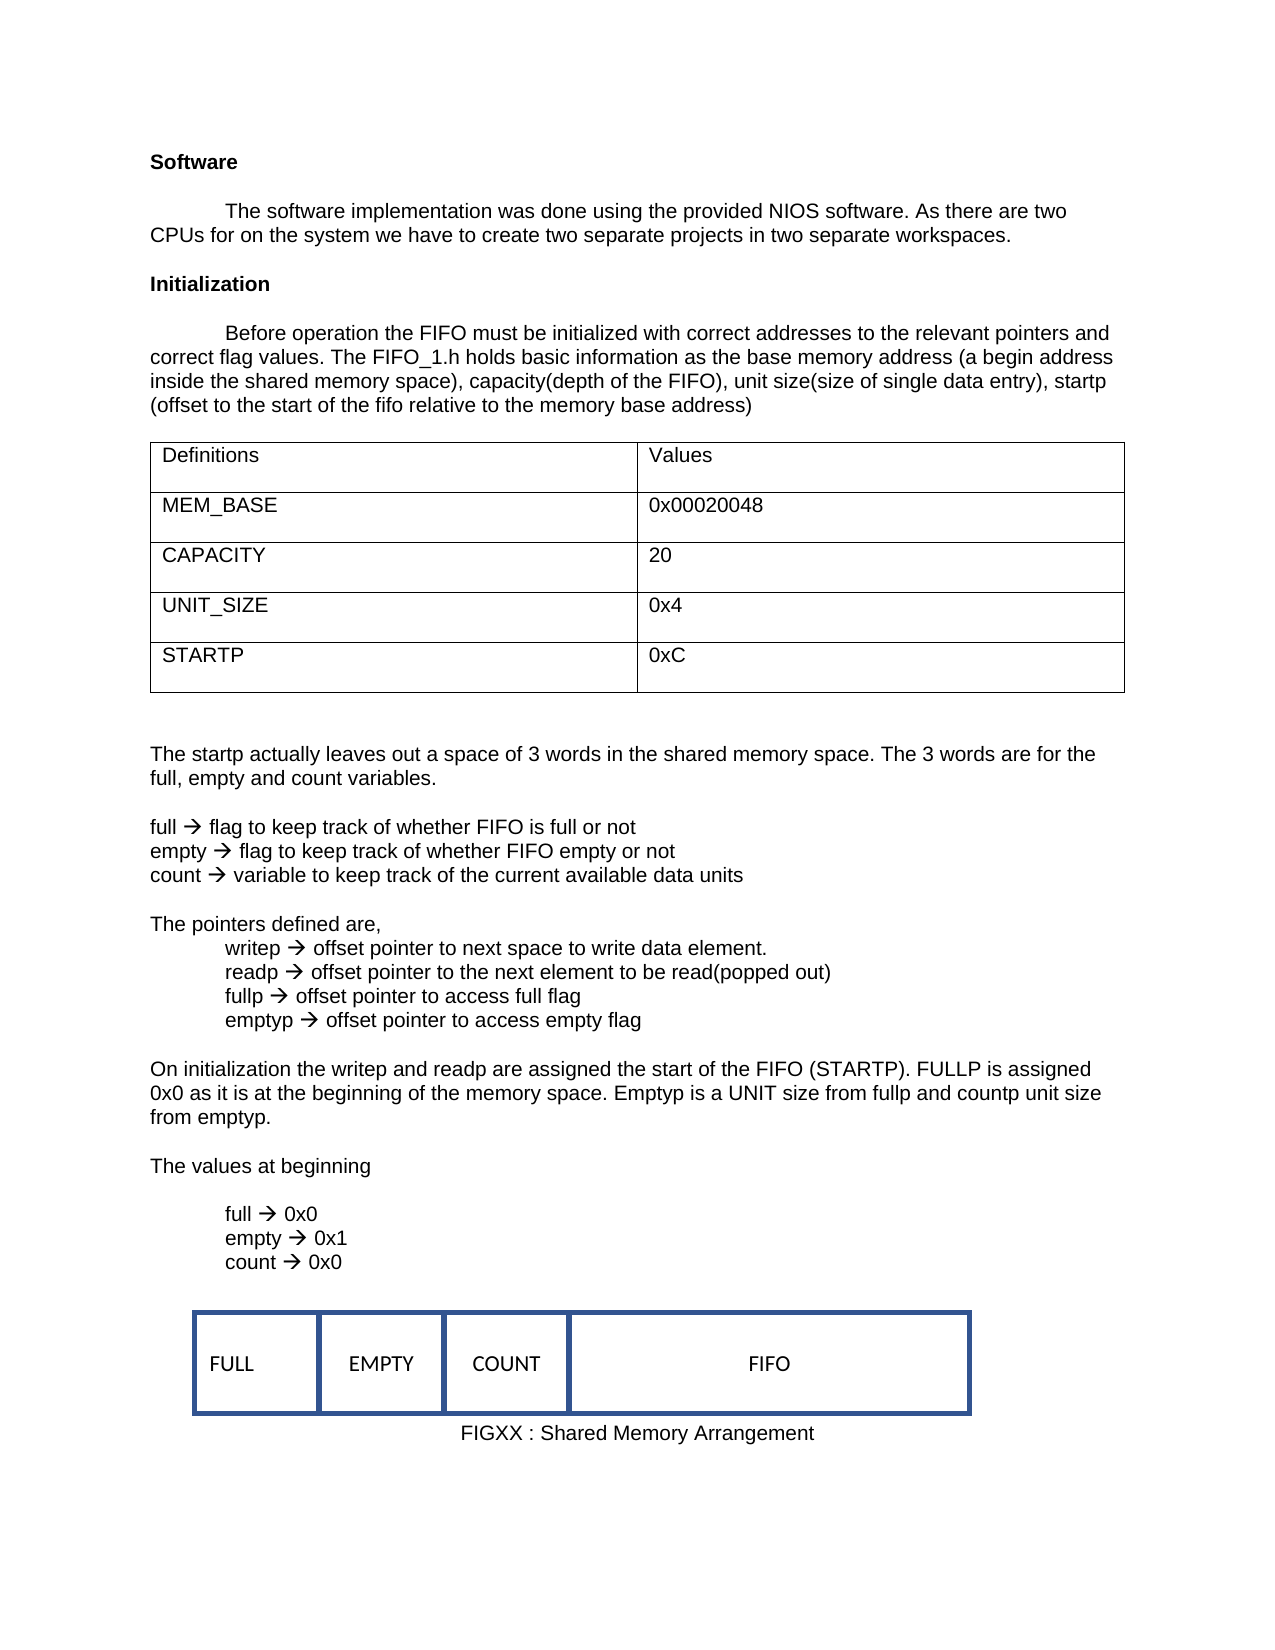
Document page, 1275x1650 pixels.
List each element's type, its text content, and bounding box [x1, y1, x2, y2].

text Software [150, 150, 1125, 174]
text The software implementation was done using the provided NIOS software. As there are two CPUs for on the system we have to create two separate projects in two separate workspaces. [150, 199, 1125, 247]
text The values at beginning full 0x0 empty 0x1 count 0x0 [150, 1154, 1125, 1274]
table_header Definitions [151, 443, 637, 492]
table_cell 0x00020048 [638, 493, 1124, 542]
table_cell STARTP [151, 643, 637, 692]
table_header Values [638, 443, 1124, 492]
text Before operation the FIFO must be initialized with correct addresses to the relevant pointers and correct flag values. The FIFO_1.h holds basic information as the base memory address (a begin address inside the shared memory space), capacity(depth of the FIFO), unit size(size of single data entry), startp (offset to the start of the fifo relative to the memory base address) [150, 321, 1125, 417]
text FIGXX : Shared Memory Arrangement [150, 1397, 1125, 1445]
text Initialization [150, 272, 1125, 296]
text full flag to keep track of whether FIFO is full or not empty flag to keep track of whether FIFO empty or not count variable to keep track of the current available data units [150, 814, 1125, 887]
text The startp actually leaves out a space of 3 words in the shared memory space. The 3 words are for the full, empty and count variables. [150, 742, 1125, 789]
table_cell MEM_BASE [151, 493, 637, 542]
table_cell CAPACITY [151, 543, 637, 592]
table_cell 20 [638, 543, 1124, 592]
text On initialization the writep and readp are assigned the start of the FIFO (STARTP). FULLP is assigned 0x0 as it is at the beginning of the memory space. Emptyp is a UNIT size from fullp and countp unit size from emptyp. [150, 1057, 1125, 1129]
table_cell UNIT_SIZE [151, 593, 637, 642]
table_cell 0x4 [638, 593, 1124, 642]
text The pointers defined are, writep offset pointer to next space to write data element. readp offset pointer to the next element to be read(popped out) fullp offset pointer to access full flag emptyp offset pointer to access empty flag [150, 912, 1125, 1032]
table_cell 0xC [638, 643, 1124, 692]
